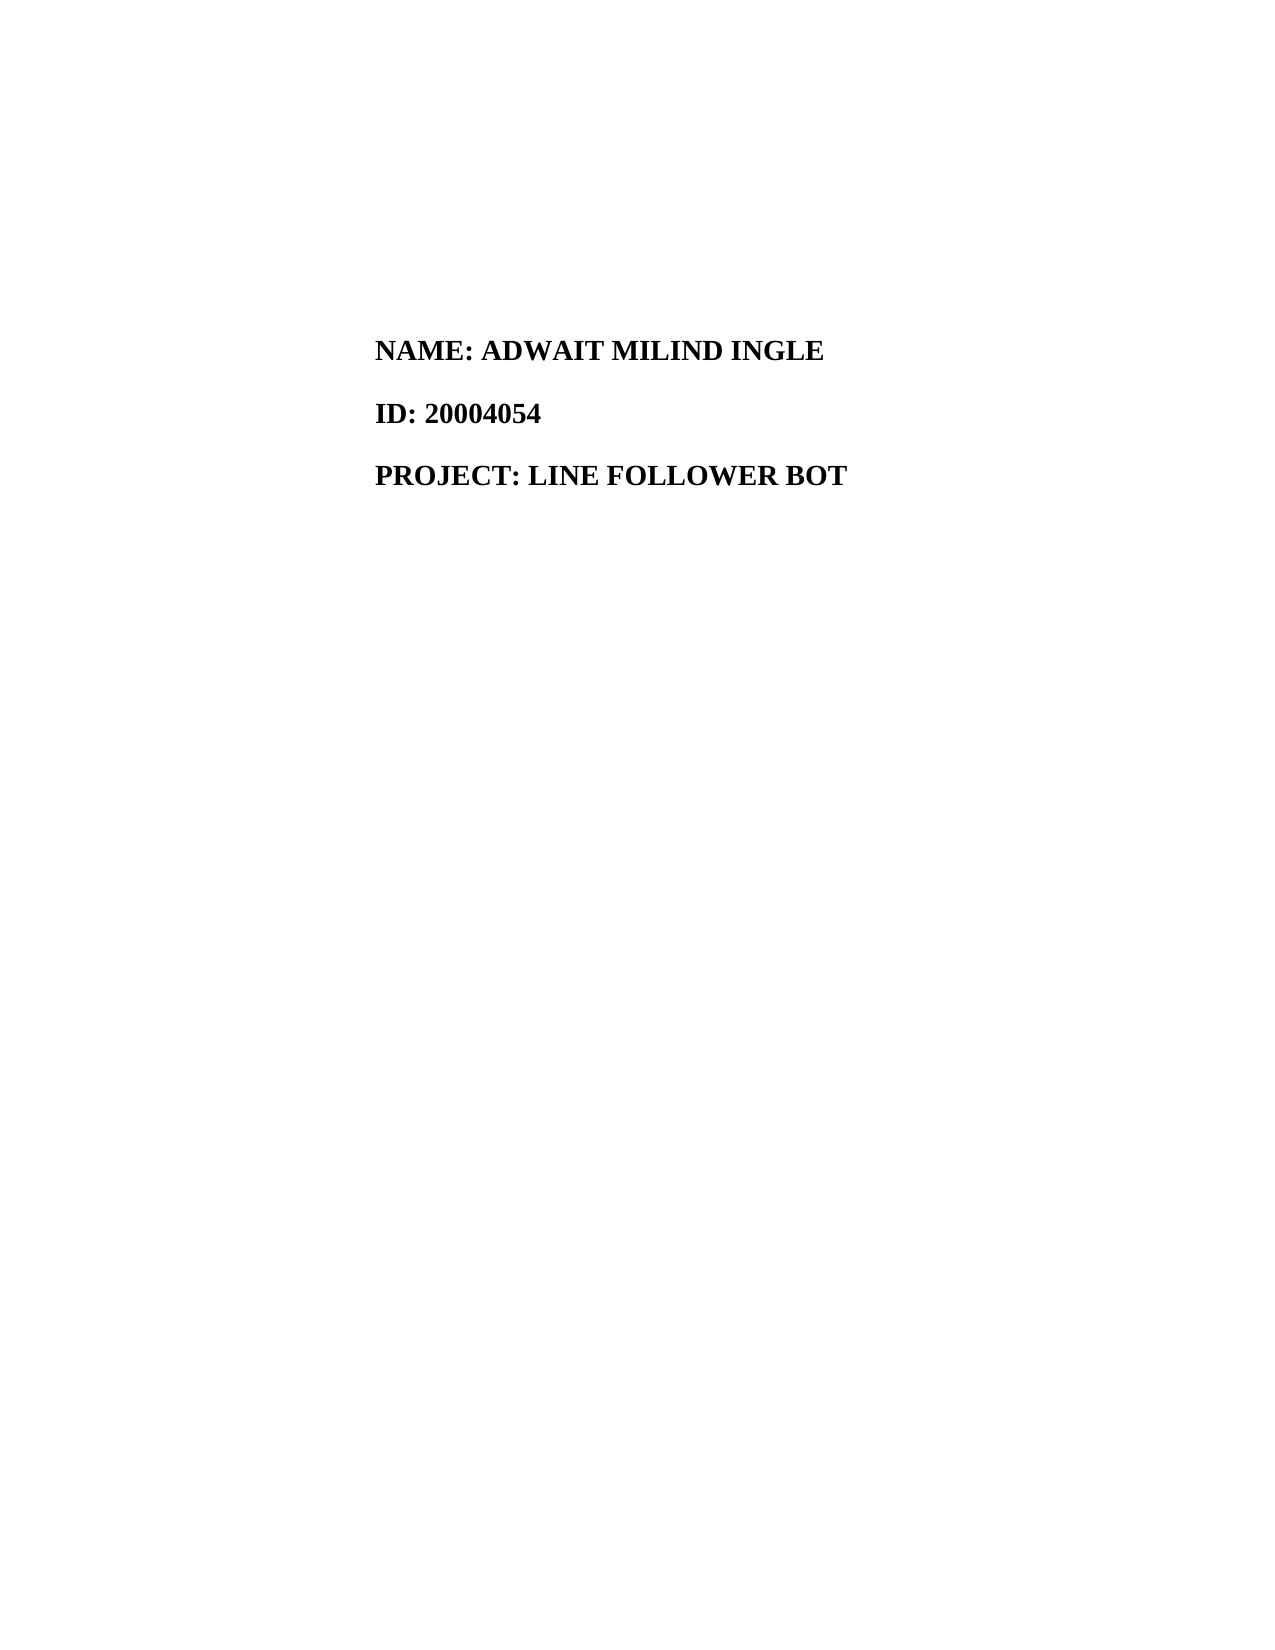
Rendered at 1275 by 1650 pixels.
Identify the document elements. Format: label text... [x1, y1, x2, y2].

text NAME: ADWAIT MILIND INGLE [300, 333, 1125, 366]
text PROJECT: LINE FOLLOWER BOT [150, 458, 1125, 492]
text ID: 20004054 [150, 396, 1125, 429]
